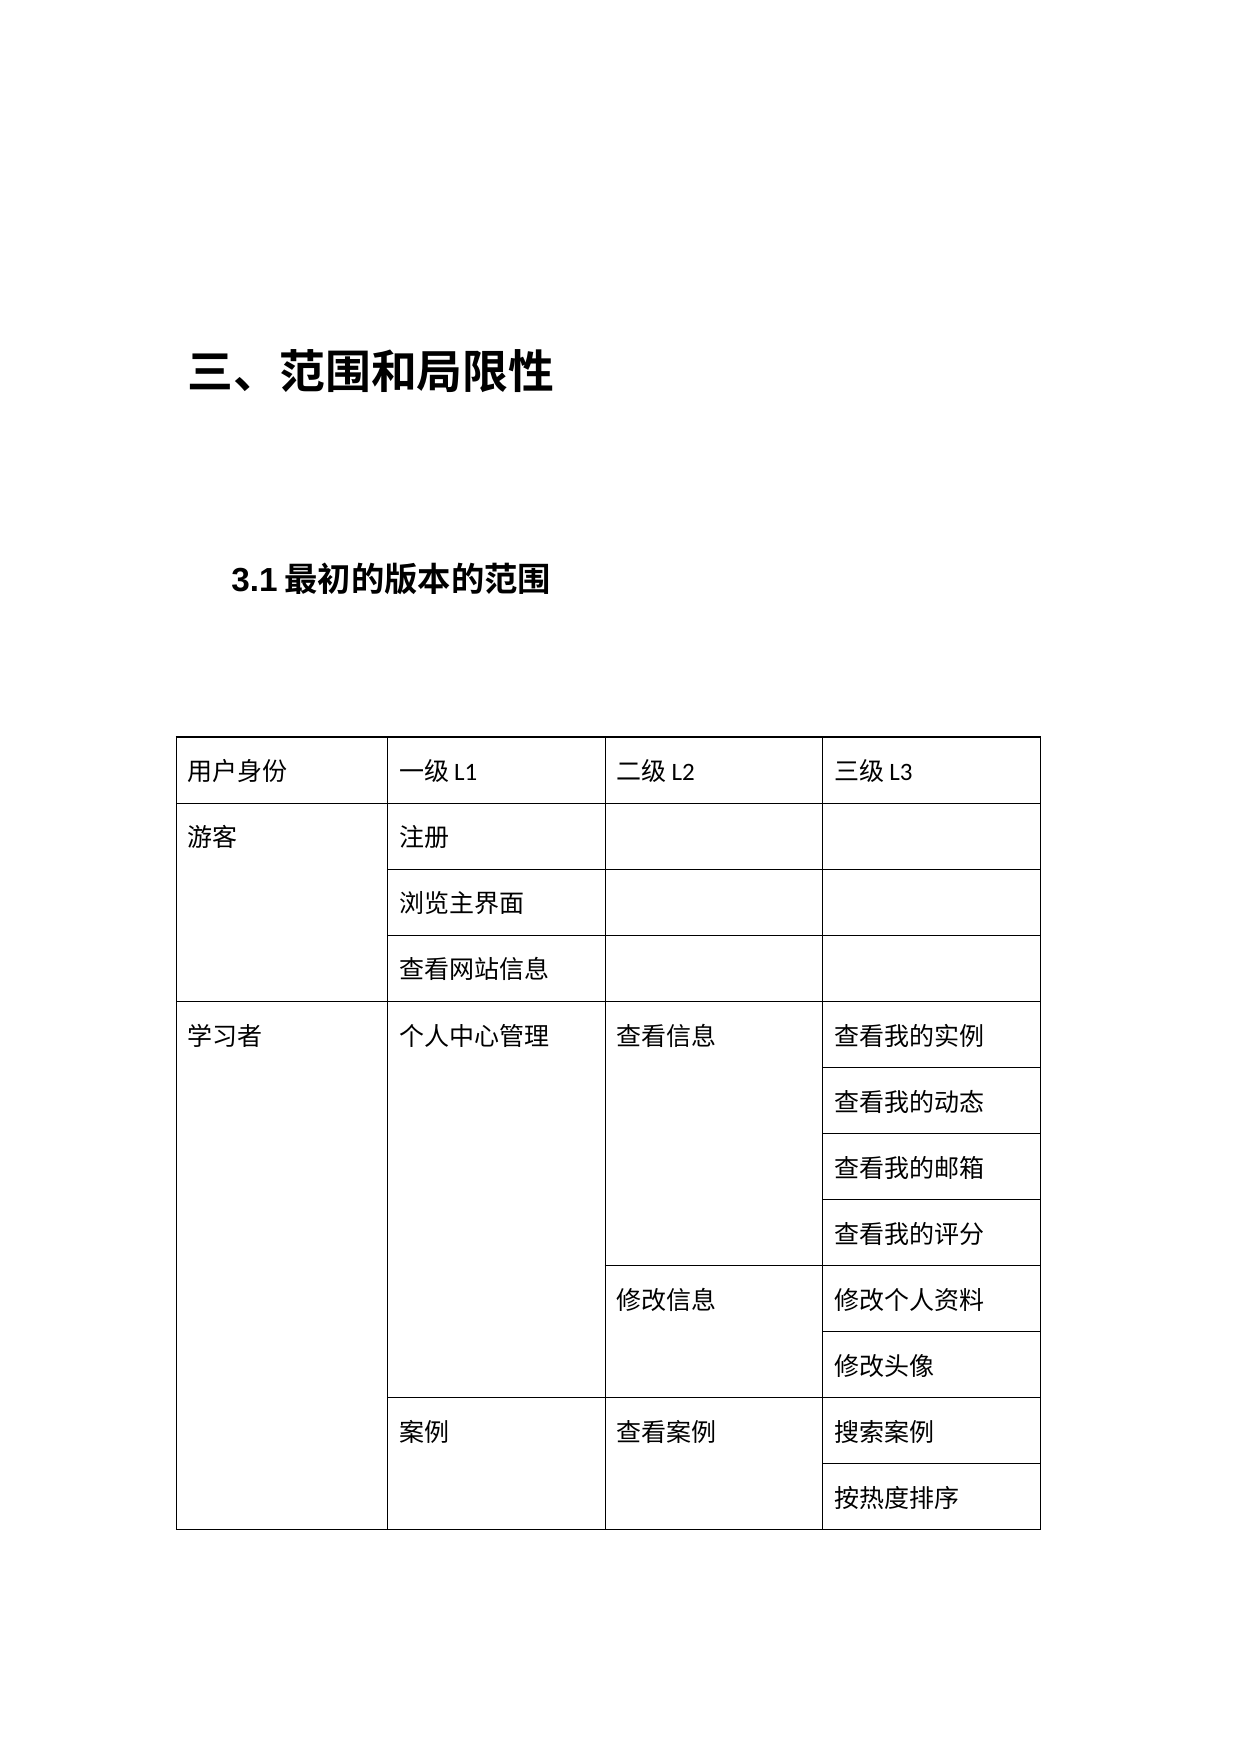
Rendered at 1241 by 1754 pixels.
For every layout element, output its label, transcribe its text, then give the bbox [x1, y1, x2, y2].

table_cell 查看信息 [606, 1002, 822, 1265]
table_cell 搜索案例 [823, 1398, 1040, 1463]
table_cell [606, 804, 822, 868]
table_cell 修改头像 [823, 1332, 1040, 1397]
table_cell 注册 [388, 804, 605, 868]
table_cell 学习者 [177, 1002, 387, 1529]
table_cell 查看我的实例 [823, 1002, 1040, 1067]
table_header 三级L3 [823, 738, 1040, 802]
table_cell 修改个人资料 [823, 1266, 1040, 1331]
table_cell [606, 870, 822, 934]
subtitle 3.1最初的版本的范围 [187, 544, 1053, 609]
table_header 一级L1 [388, 738, 605, 802]
subtitle 三、范围和局限性 [187, 320, 1053, 417]
table_cell 查看我的邮箱 [823, 1134, 1040, 1199]
table_cell 查看案例 [606, 1398, 822, 1529]
table_cell 按热度排序 [823, 1464, 1040, 1529]
table_cell 游客 [177, 804, 387, 1001]
table_cell [823, 936, 1040, 1001]
table_cell 查看网站信息 [388, 936, 605, 1001]
table_cell [823, 870, 1040, 934]
table_cell 查看我的评分 [823, 1200, 1040, 1265]
table_header 用户身份 [177, 738, 387, 802]
table_cell 个人中心管理 [388, 1002, 605, 1397]
table_header 二级L2 [606, 738, 822, 802]
table_cell [823, 804, 1040, 868]
table_cell [606, 936, 822, 1001]
table_cell 查看我的动态 [823, 1068, 1040, 1133]
table_cell 修改信息 [606, 1266, 822, 1397]
table_cell 浏览主界面 [388, 870, 605, 934]
table_cell 案例 [388, 1398, 605, 1529]
